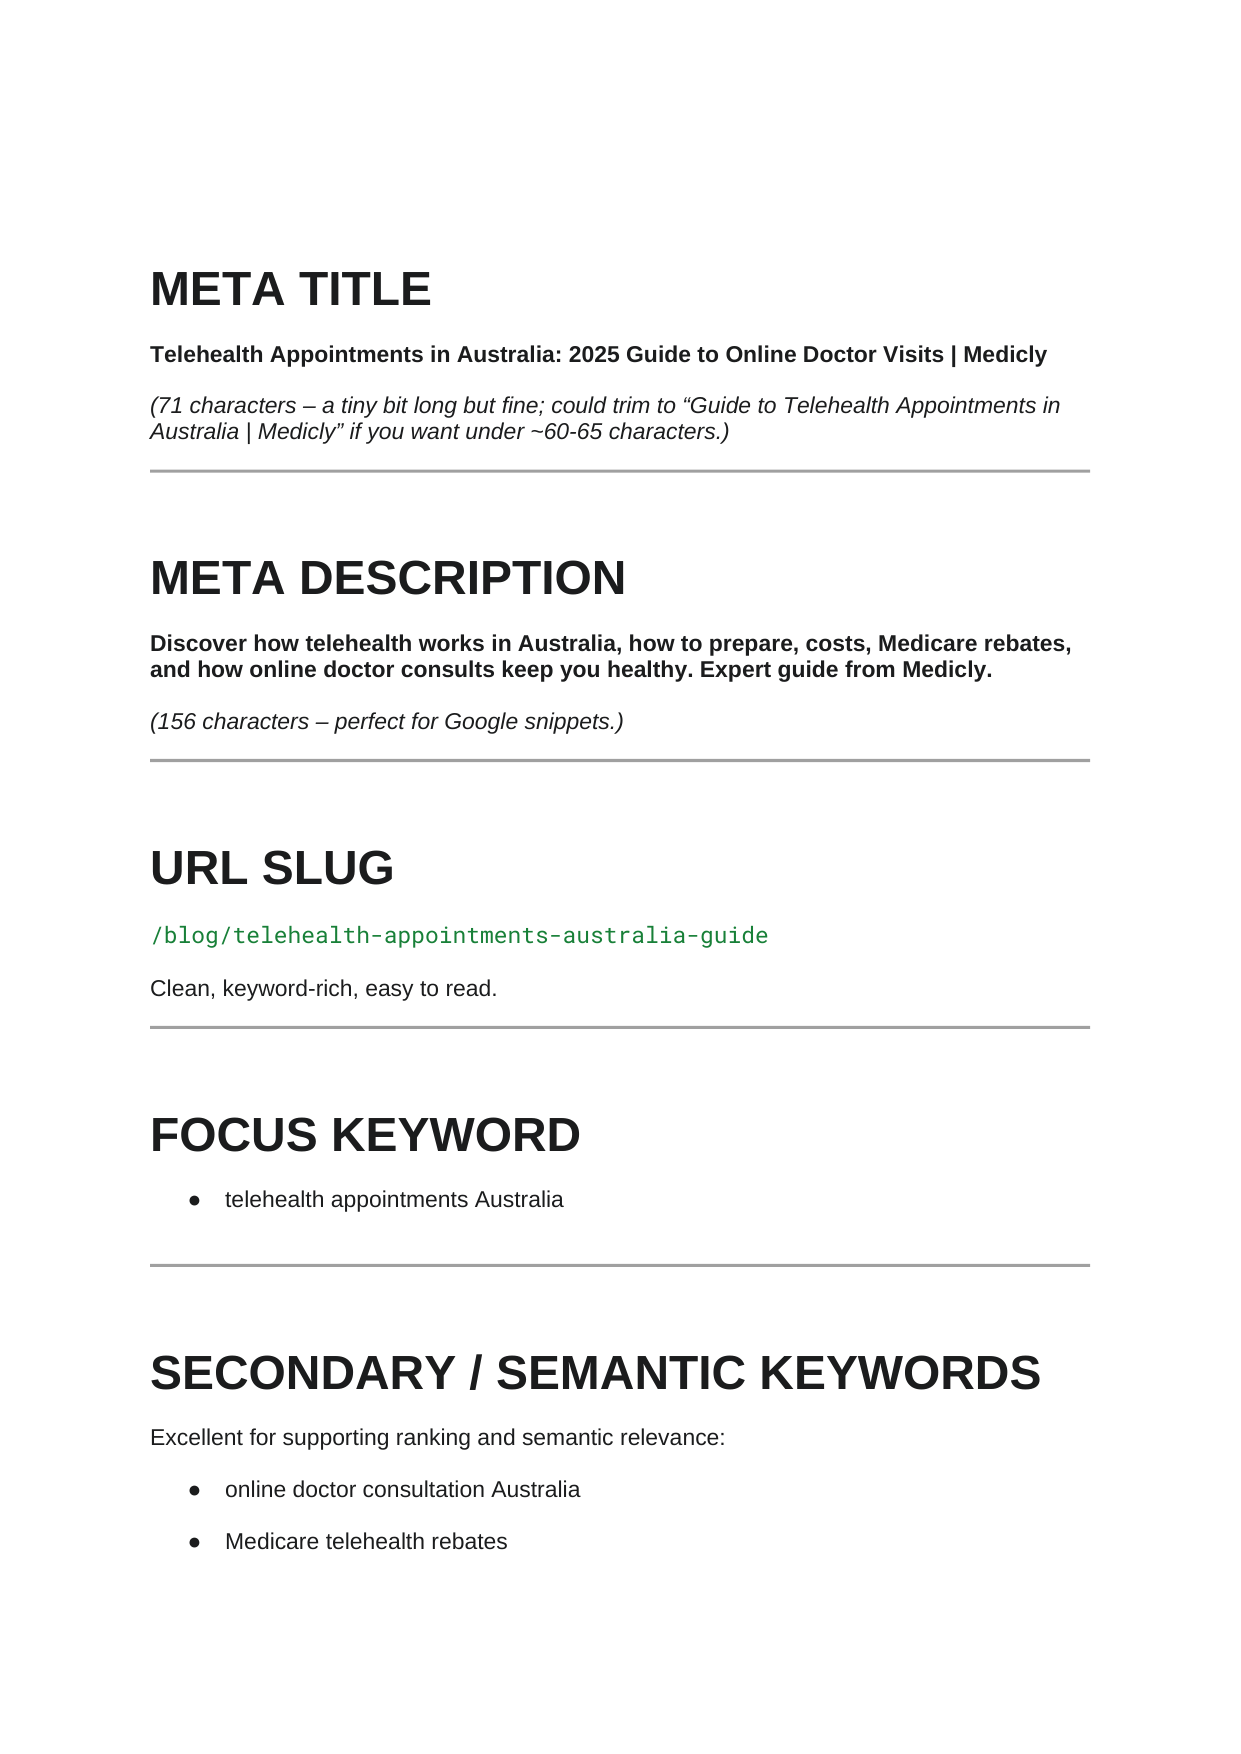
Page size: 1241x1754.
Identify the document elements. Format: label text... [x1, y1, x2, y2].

subtitle FOCUS KEYWORD [150, 1106, 1090, 1161]
subtitle SECONDARY / SEMANTIC KEYWORDS [150, 1344, 1090, 1399]
text Telehealth Appointments in Australia: 2025 Guide to Online Doctor Visits | Medicly [150, 341, 1090, 367]
text /blog/telehealth-appointments-australia-guide [150, 919, 1090, 949]
text Discover how telehealth works in Australia, how to prepare, costs, Medicare rebates, and how online doctor consults keep you healthy. Expert guide from Medicly. [150, 630, 1090, 683]
subtitle META TITLE [150, 260, 1090, 316]
text Clean, keyword-rich, easy to read. [150, 974, 1090, 1001]
subtitle META DESCRIPTION [150, 550, 1090, 605]
subtitle URL SLUG [150, 839, 1090, 894]
text Excellent for supporting ranking and semantic relevance: [150, 1424, 1090, 1451]
text (156 characters – perfect for Google snippets.) [150, 708, 1090, 734]
text (71 characters – a tiny bit long but fine; could trim to “Guide to Telehealth Appointments in Australia | Medicly” if you want under ~60-65 characters.) [150, 392, 1090, 444]
list telehealth appointments Australia [187, 1186, 1090, 1239]
list Medicare telehealth rebates [187, 1528, 1090, 1581]
list online doctor consultation Australia [187, 1476, 1090, 1528]
